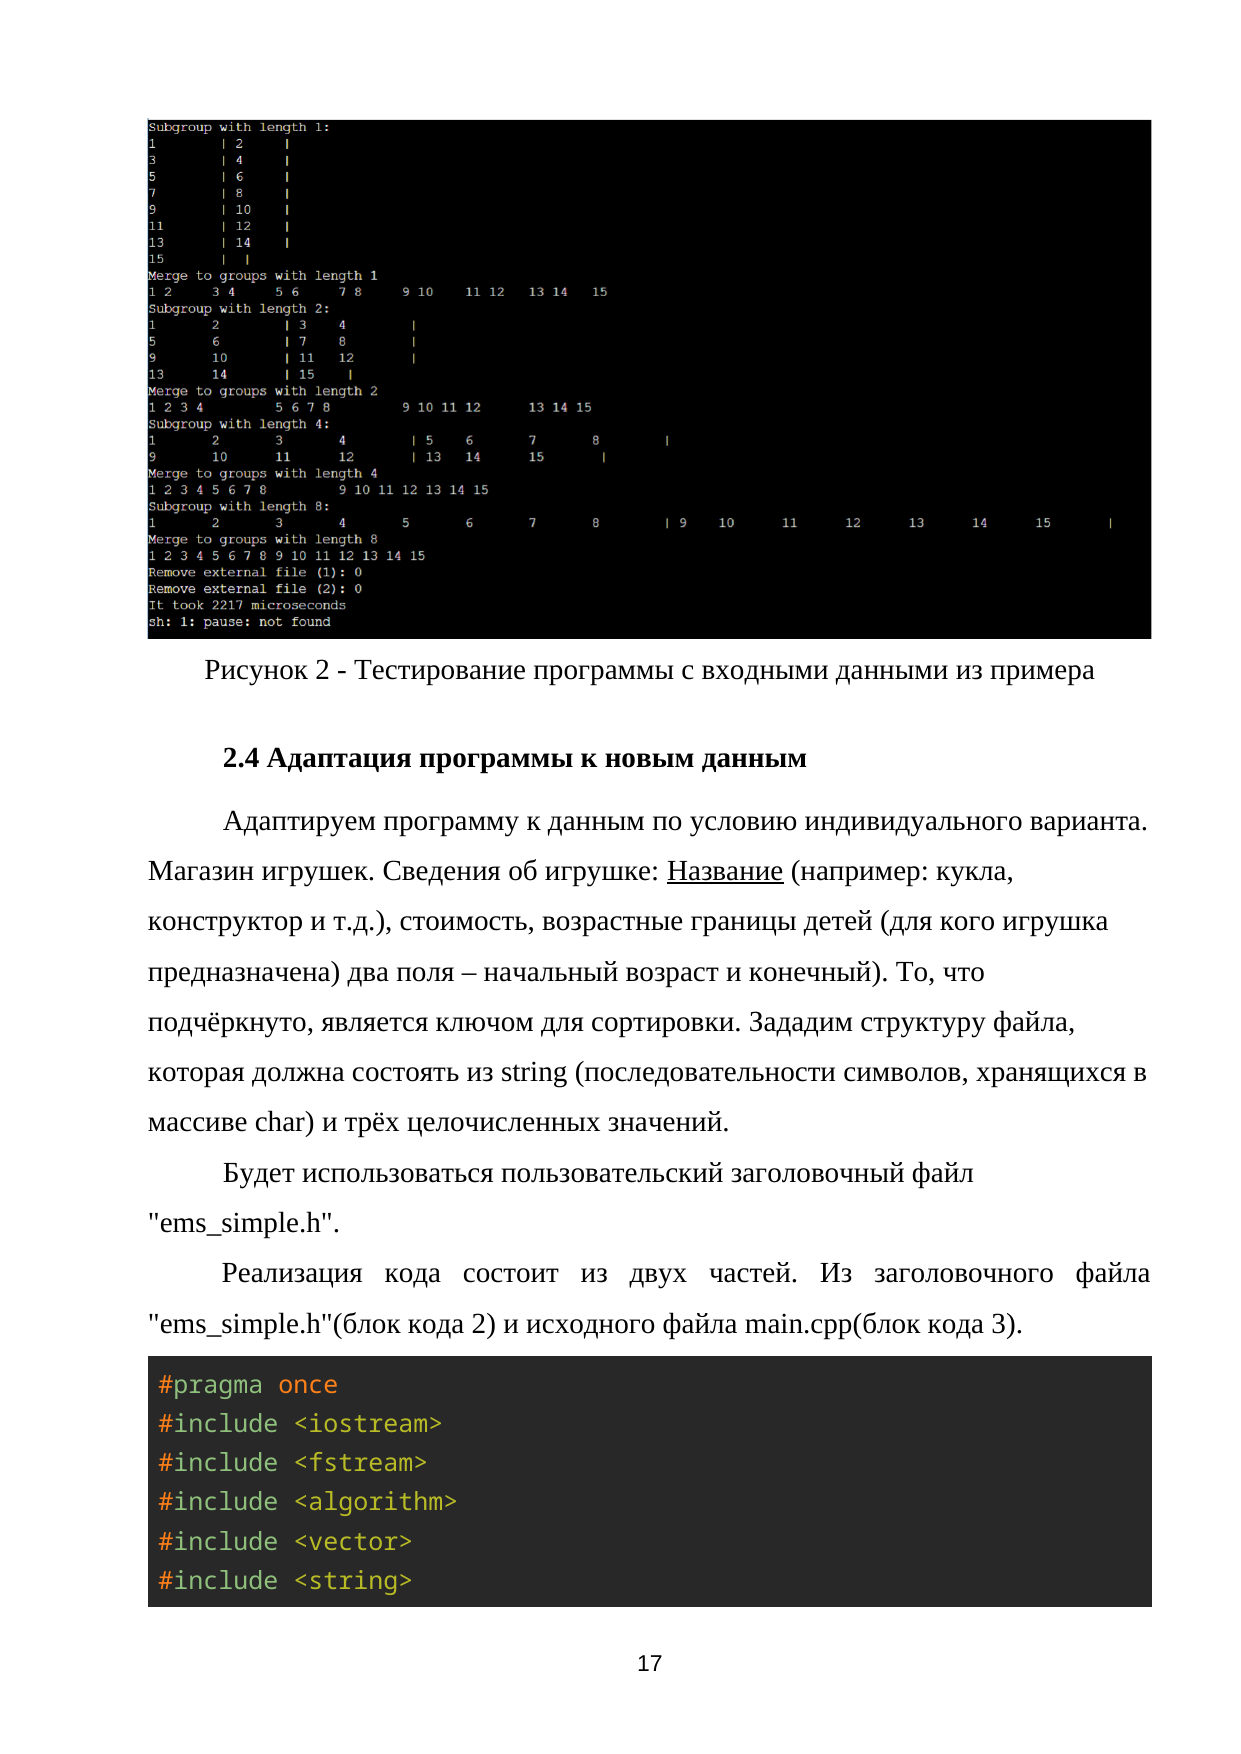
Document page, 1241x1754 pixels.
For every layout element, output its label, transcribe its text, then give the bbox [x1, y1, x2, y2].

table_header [148, 1356, 1152, 1607]
text Адаптируем программу к данным по условию индивидуального варианта. Магазин игрушек. Сведения об игрушке: Название (например: кукла, конструктор и т.д.), стоимость, возрастные границы детей (для кого игрушка предназначена) два поля – начальный возраст и конечный). То, что подчёркнуто, является ключом для сортировки. Зададим структуру файла, которая должна состоять из string (последовательности символов, хранящихся в массиве char) и трёх целочисленных значений. [148, 803, 1152, 1138]
subtitle 2.4 Адаптация программы к новым данным [148, 740, 1152, 773]
text Будет использоваться пользовательский заголовочный файл "ems_simple.h". [148, 1155, 1152, 1239]
text Рисунок 2 - Тестирование программы с входными данными из примера [148, 652, 1152, 686]
picture [147, 118, 1152, 639]
text Реализация кода состоит из двух частей. Из заголовочного файла "ems_simple.h"(блок кода 2) и исходного файла main.cpp(блок кода 3). [148, 1256, 1152, 1339]
